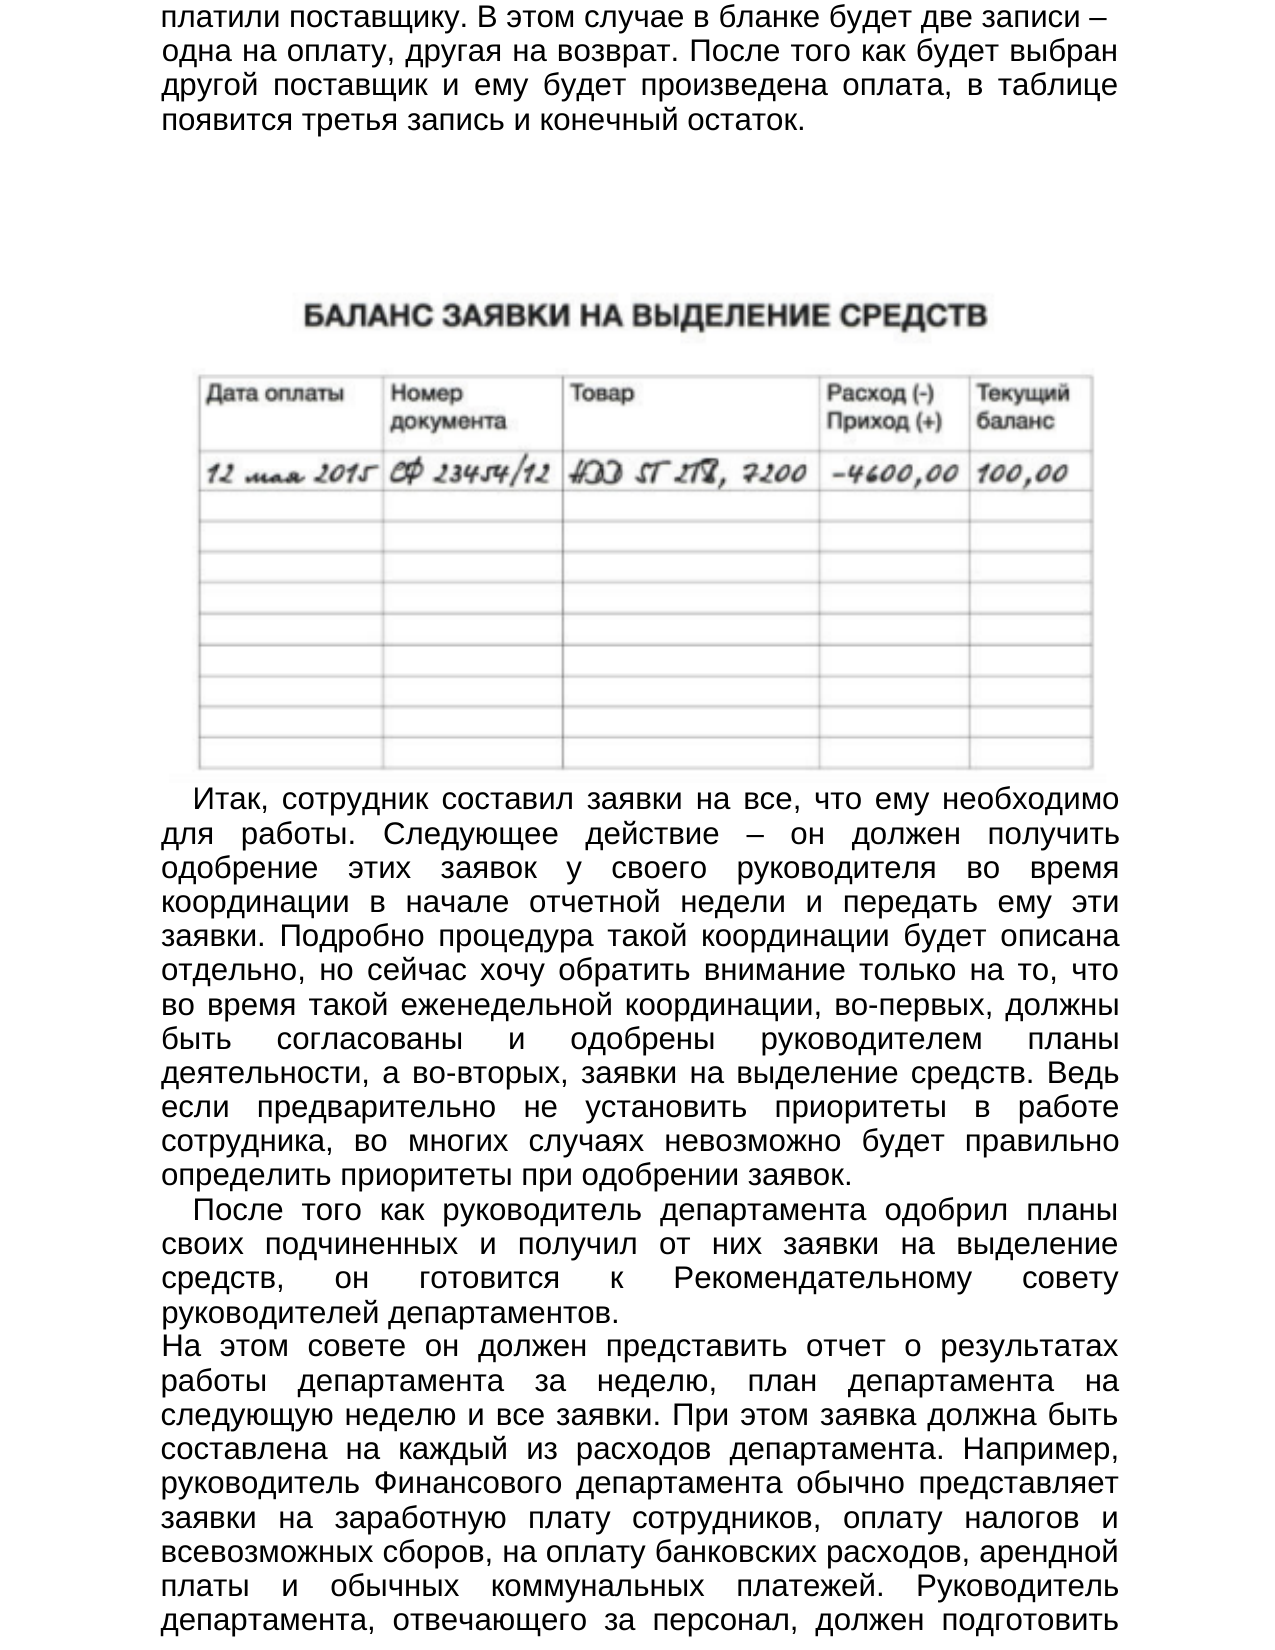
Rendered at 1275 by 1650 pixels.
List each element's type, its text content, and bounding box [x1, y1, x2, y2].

text одна на оплату, другая на возврат. После того как будет выбран другой поставщик и ему будет произведена оплата, в таблице появится третья запись и конечный остаток. [161, 34, 1119, 136]
picture [168, 284, 1107, 783]
text После того как руководитель департамента одобрил планы своих подчиненных и получил от них заявки на выделение средств, он готовится к Рекомендательному совету руководителей департаментов. [161, 1193, 1119, 1330]
text Итак, сотрудник составил заявки на все, что ему необходимо для работы. Следующее действие – он должен получить одобрение этих заявок у своего руководителя во время координации в начале отчетной недели и передать ему эти заявки. Подробно процедура такой координации будет описана отдельно, но сейчас хочу обратить внимание только на то, что во время такой еженедельной координации, во-первых, должны быть согласованы и одобрены руководителем планы деятельности, а во-вторых, заявки на выделение средств. Ведь если предварительно не установить приоритеты в работе сотрудника, во многих случаях невозможно будет правильно определить приоритеты при одобрении заявок. [161, 782, 1121, 1192]
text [160, 1330, 1120, 1637]
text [160, 0, 1119, 34]
